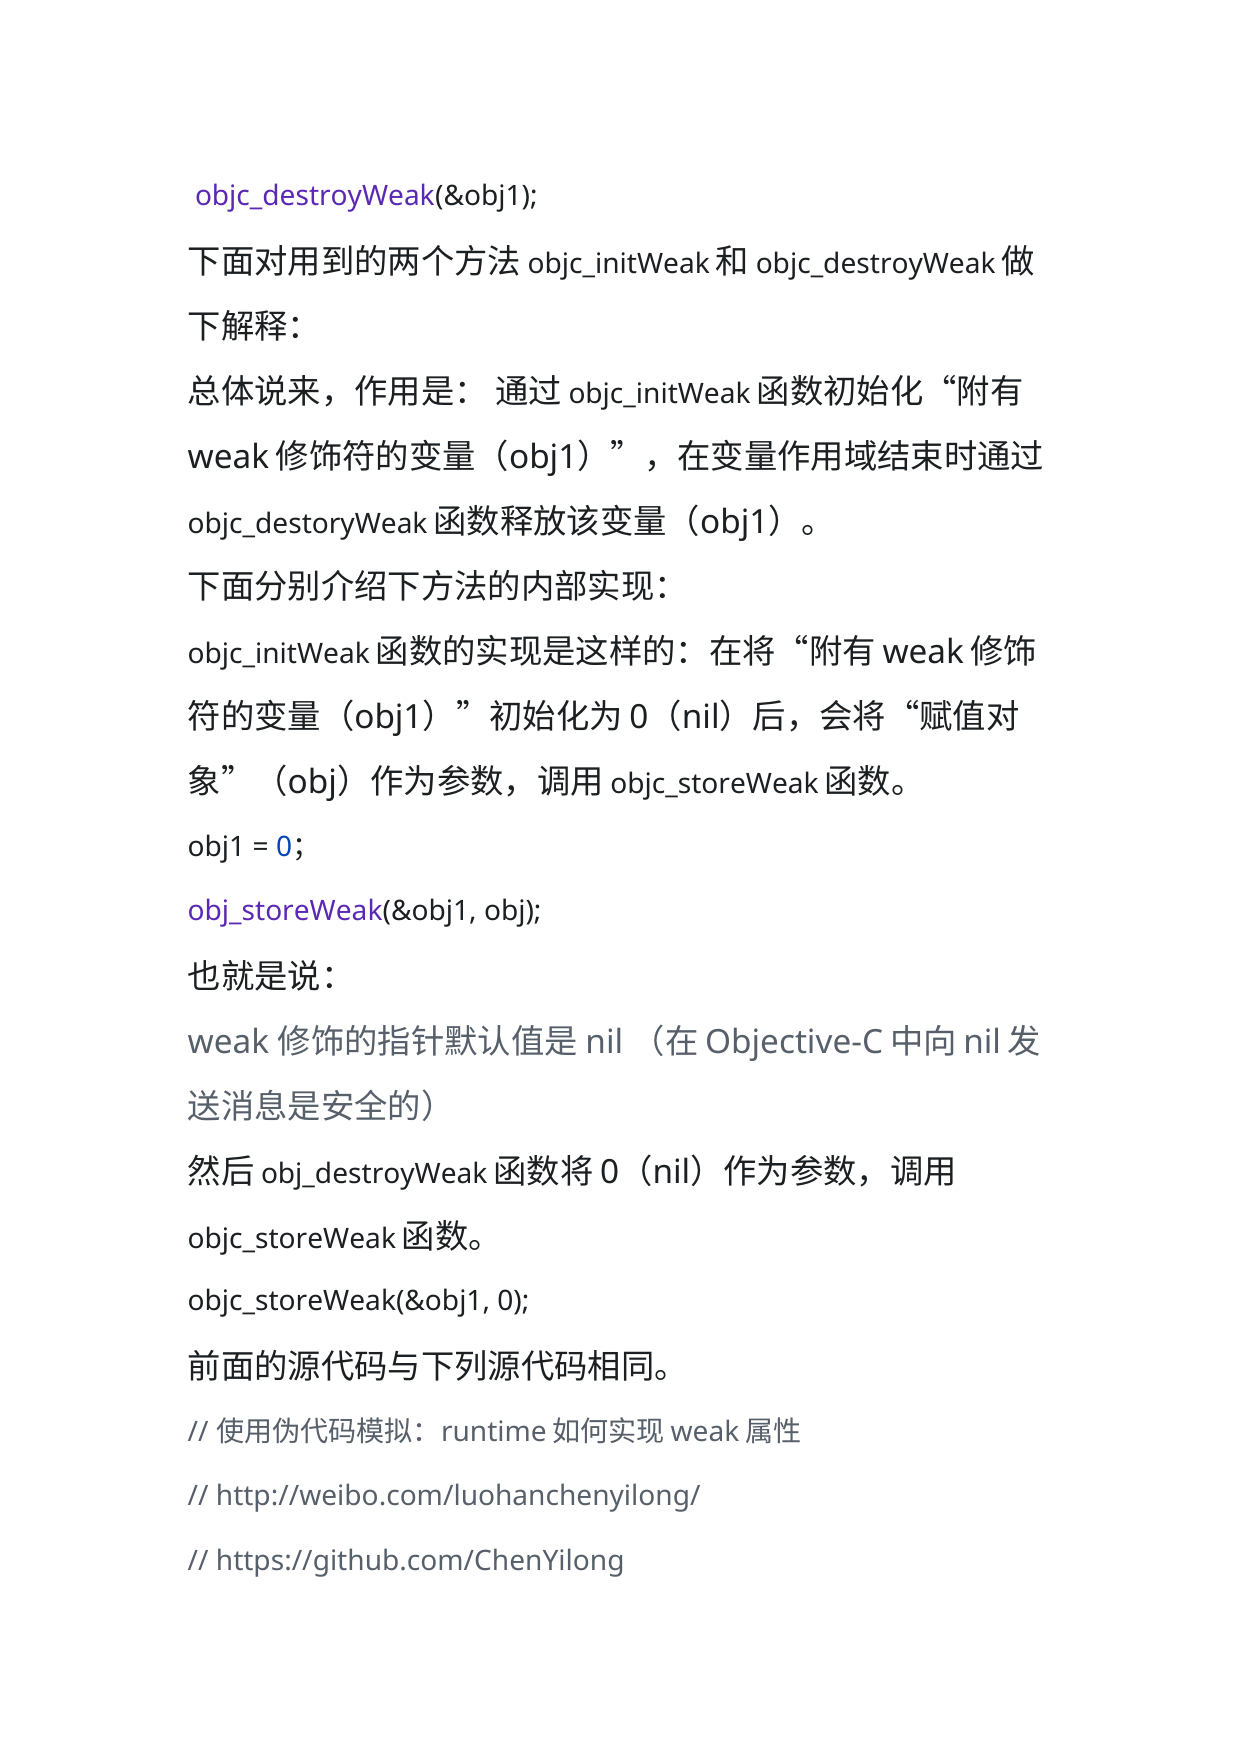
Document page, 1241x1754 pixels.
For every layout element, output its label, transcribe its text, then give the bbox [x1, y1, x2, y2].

text objc_destroyWeak(&obj1); [187, 162, 1053, 227]
text objc_initWeak函数的实现是这样的：在将“附有weak修饰符的变量（obj1）”初始化为0（nil）后，会将“赋值对象”（obj）作为参数，调用objc_storeWeak函数。 [187, 617, 1053, 812]
text 也就是说： [187, 942, 1053, 1007]
text // https://github.com/ChenYilong [187, 1527, 1053, 1592]
text obj1 = 0； [187, 812, 1053, 877]
text objc_storeWeak(&obj1, 0); [187, 1267, 1053, 1332]
text weak 修饰的指针默认值是 nil （在Objective-C中向nil发送消息是安全的） [187, 1007, 1053, 1137]
text 下面分别介绍下方法的内部实现： [187, 552, 1053, 617]
text // http://weibo.com/luohanchenyilong/ [187, 1462, 1053, 1527]
text // 使用伪代码模拟：runtime如何实现weak属性 [187, 1397, 1053, 1462]
text obj_storeWeak(&obj1, obj); [187, 877, 1053, 942]
text 前面的源代码与下列源代码相同。 [187, 1332, 1053, 1397]
text 下面对用到的两个方法objc_initWeak和objc_destroyWeak做下解释： [187, 227, 1053, 357]
text 总体说来，作用是： 通过objc_initWeak函数初始化“附有weak修饰符的变量（obj1）”，在变量作用域结束时通过objc_destoryWeak函数释放该变量（obj1）。 [187, 357, 1053, 552]
text 然后obj_destroyWeak函数将0（nil）作为参数，调用objc_storeWeak函数。 [187, 1137, 1053, 1267]
